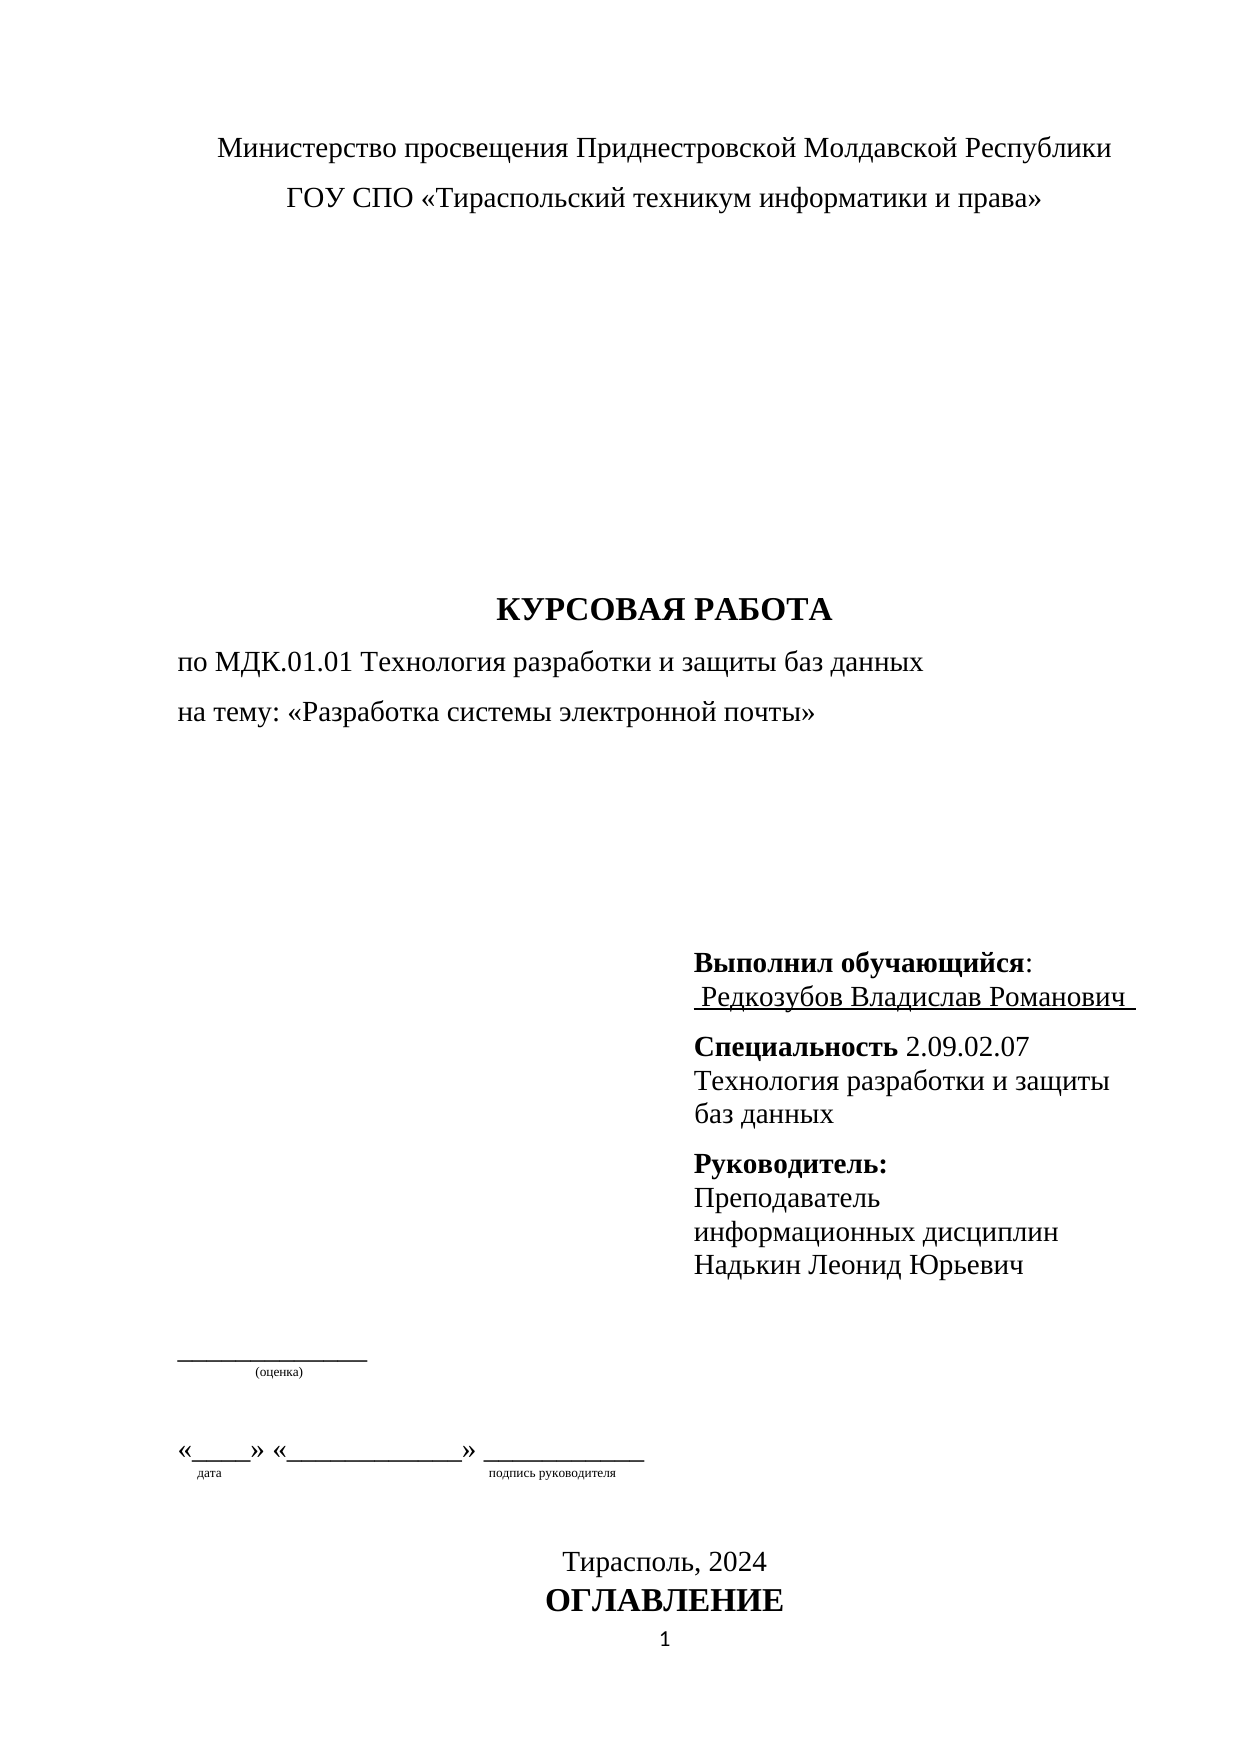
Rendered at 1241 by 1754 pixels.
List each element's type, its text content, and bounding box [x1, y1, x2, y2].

text Министерство просвещения Приднестровской Молдавской Республики [177, 130, 1152, 163]
text Выполнил обучающийся: [620, 946, 1152, 979]
text по МДК.01.01 Технология разработки и защиты баз данных [177, 644, 1152, 677]
text Тирасполь, 2024 [177, 1544, 1152, 1578]
text Преподаватель [693, 1180, 1152, 1214]
text Редкозубов Владислав Романович [620, 979, 1152, 1013]
text КУРСОВАЯ РАБОТА [177, 589, 1152, 627]
text ОГЛАВЛЕНИЕ [177, 1580, 1152, 1619]
text дата подпись руководителя [177, 1465, 1152, 1491]
text (оценка) [177, 1364, 1152, 1391]
text Технология разработки и защиты баз данных [693, 1063, 1152, 1130]
text Специальность 2.09.02.07 [620, 1029, 1152, 1063]
text на тему: «Разработка системы электронной почты» [177, 694, 1152, 728]
text Руководитель: [620, 1147, 1152, 1180]
text _____________ [177, 1331, 1152, 1364]
text Надькин Леонид Юрьевич [620, 1247, 1152, 1281]
text информационных дисциплин [620, 1214, 1152, 1247]
text «____» «____________» ___________ [177, 1432, 1152, 1465]
text ГОУ СПО «Тираспольский техникум информатики и права» [177, 180, 1152, 213]
